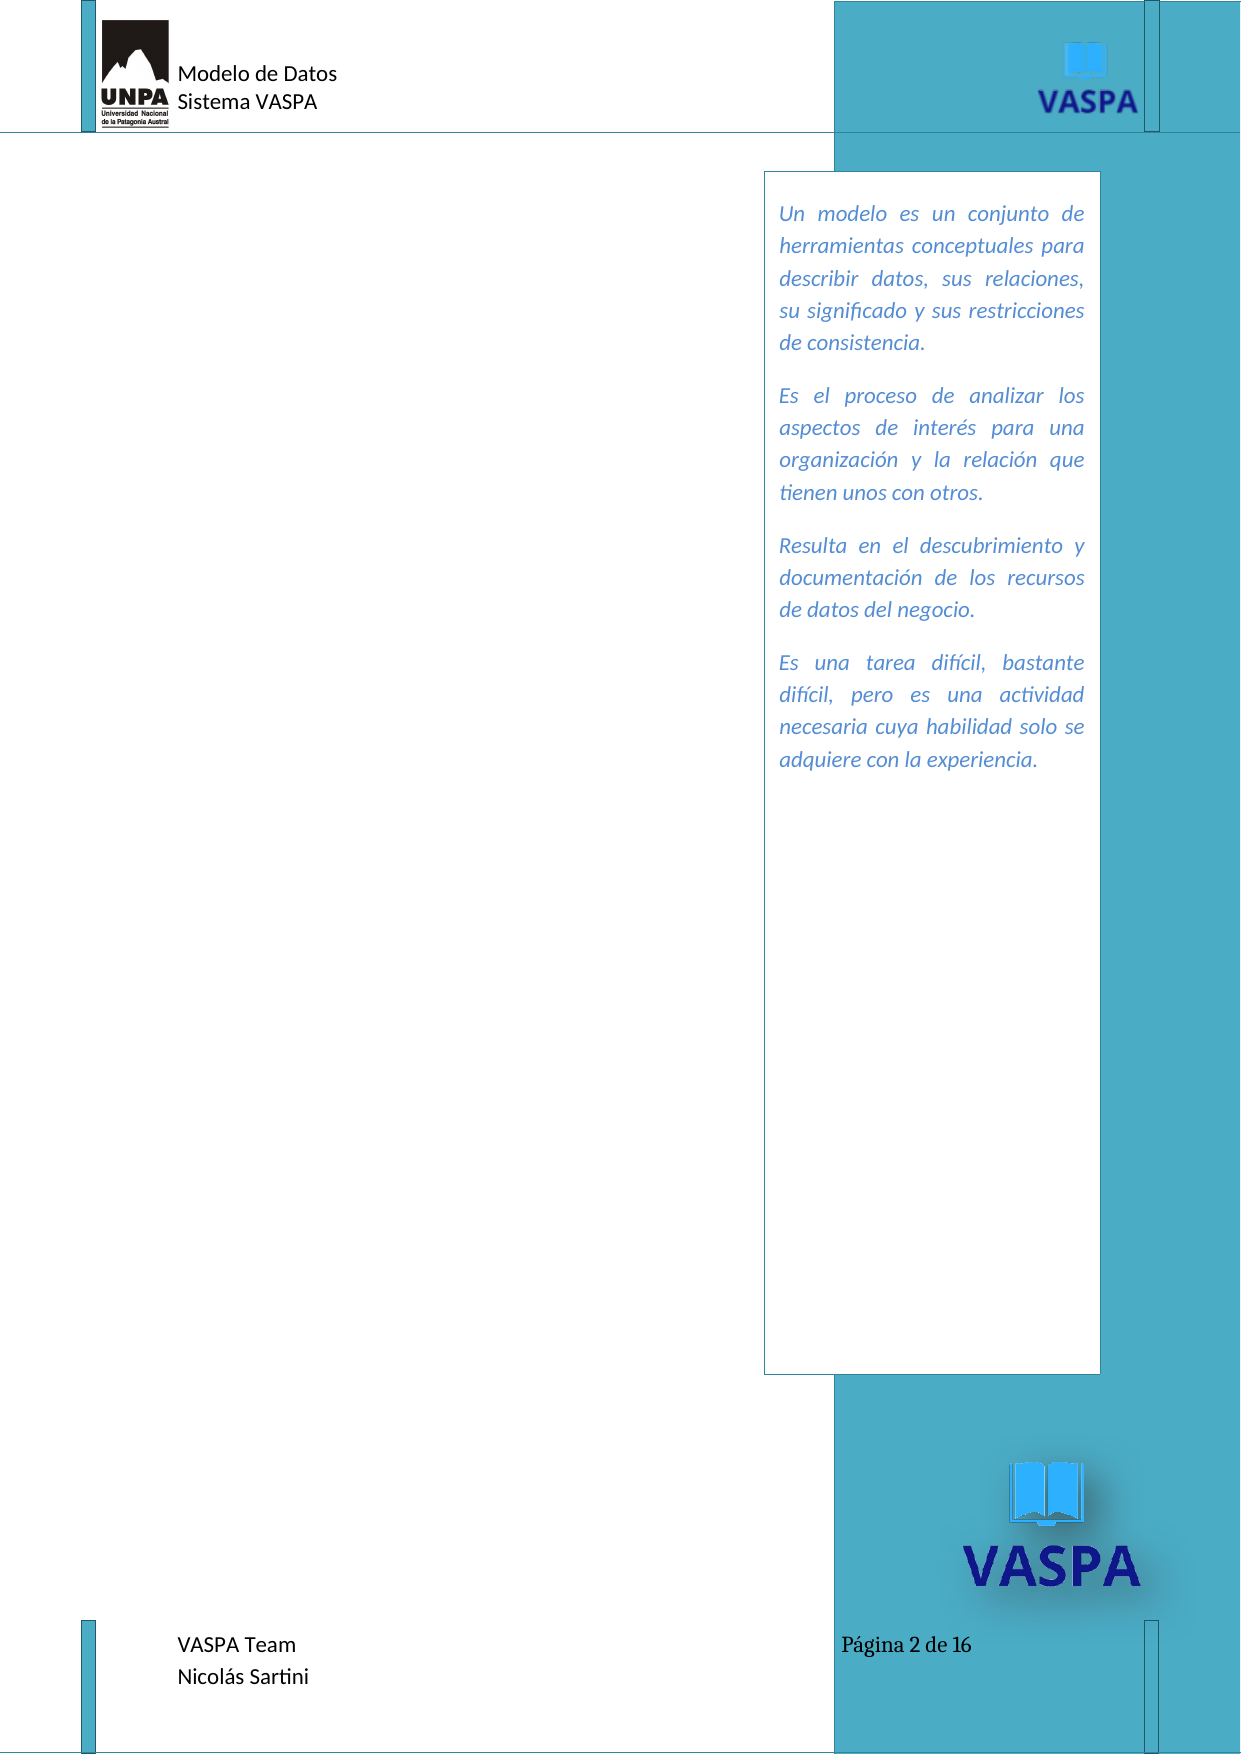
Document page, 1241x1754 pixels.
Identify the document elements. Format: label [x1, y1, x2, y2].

picture [1032, 22, 1143, 132]
picture [952, 1424, 1150, 1622]
picture [100, 18, 170, 129]
